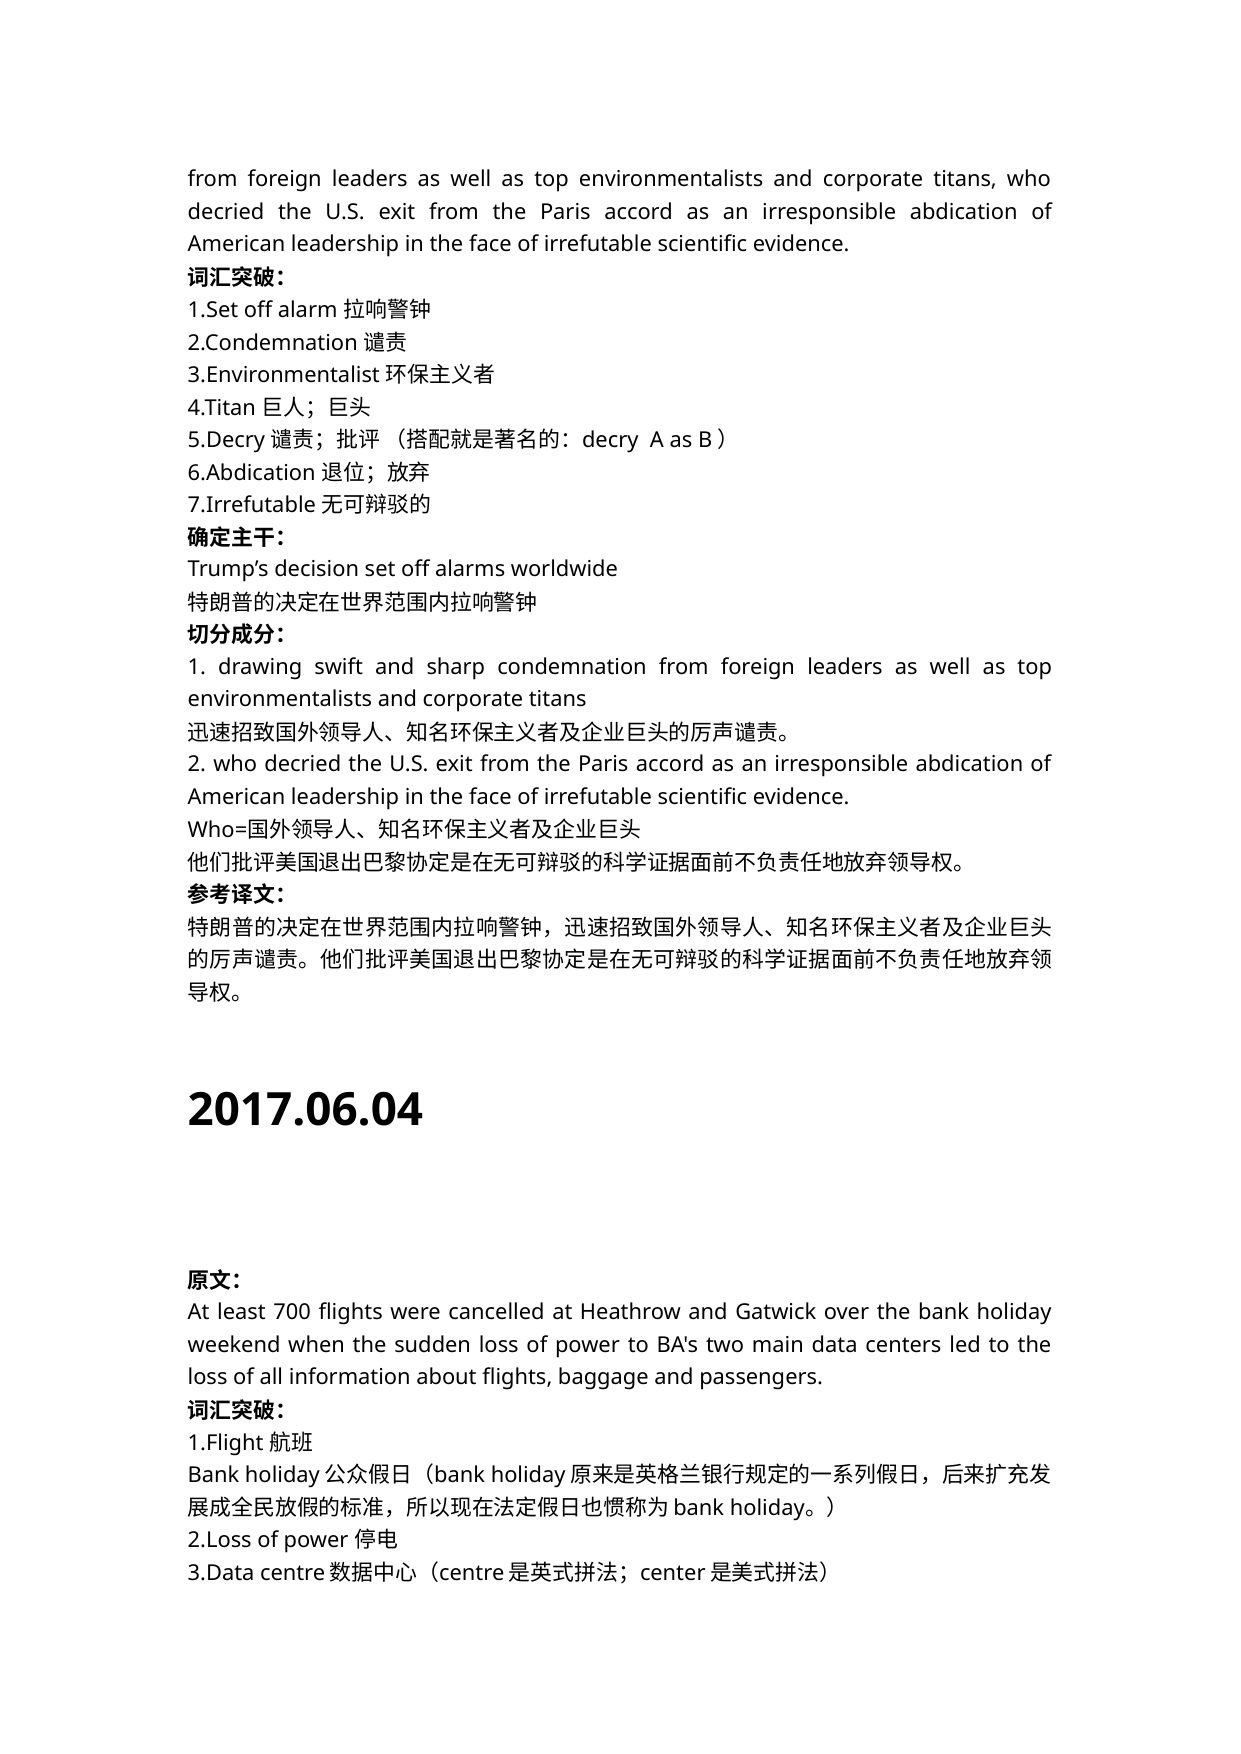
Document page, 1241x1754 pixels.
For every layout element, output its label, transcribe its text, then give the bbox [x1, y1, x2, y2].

text 特朗普的决定在世界范围内拉响警钟，迅速招致国外领导人、知名环保主义者及企业巨头的厉声谴责。他们批评美国退出巴黎协定是在无可辩驳的科学证据面前不负责任地放弃领导权。 [187, 909, 1053, 1007]
text 2.Loss of power 停电 [187, 1522, 1053, 1555]
text 切分成分： [187, 617, 1053, 649]
text 3.Environmentalist 环保主义者 [187, 357, 1053, 389]
text At least 700 flights were cancelled at Heathrow and Gatwick over the bank holiday weekend when the sudden loss of power to BA's two main data centers led to the loss of all information about flights, baggage and passengers. [187, 1295, 1053, 1392]
text 参考译文： [187, 877, 1053, 909]
text 2.Condemnation 谴责 [187, 324, 1053, 357]
text 3.Data centre数据中心（centre是英式拼法；center是美式拼法） [187, 1555, 1053, 1587]
text 原文： [187, 1262, 1053, 1295]
text 6.Abdication 退位；放弃 [187, 454, 1053, 487]
text 5.Decry 谴责；批评 （搭配就是著名的：decry A as B ） [187, 422, 1053, 454]
text 4.Titan 巨人；巨头 [187, 389, 1053, 422]
text 词汇突破： [187, 259, 1053, 292]
text Who=国外领导人、知名环保主义者及企业巨头 [187, 812, 1053, 844]
text 1.Set off alarm 拉响警钟 [187, 292, 1053, 324]
text 迅速招致国外领导人、知名环保主义者及企业巨头的厉声谴责。 [187, 714, 1053, 747]
text 词汇突破： [187, 1392, 1053, 1425]
text 1. drawing swift and sharp condemnation from foreign leaders as well as top environmentalists and corporate titans [187, 649, 1053, 714]
subtitle 2017.06.04 [187, 1075, 1053, 1140]
text 2. who decried the U.S. exit from the Paris accord as an irresponsible abdication of American leadership in the face of irrefutable scientific evidence. [187, 747, 1053, 812]
text 他们批评美国退出巴黎协定是在无可辩驳的科学证据面前不负责任地放弃领导权。 [187, 844, 1053, 877]
text 1.Flight 航班 [187, 1425, 1053, 1457]
text Bank holiday公众假日（bank holiday原来是英格兰银行规定的一系列假日，后来扩充发展成全民放假的标准，所以现在法定假日也惯称为bank holiday。） [187, 1457, 1053, 1522]
text 特朗普的决定在世界范围内拉响警钟 [187, 584, 1053, 617]
text 确定主干： [187, 519, 1053, 552]
text Trump’s decision set off alarms worldwide [187, 552, 1053, 584]
text 7.Irrefutable 无可辩驳的 [187, 487, 1053, 519]
